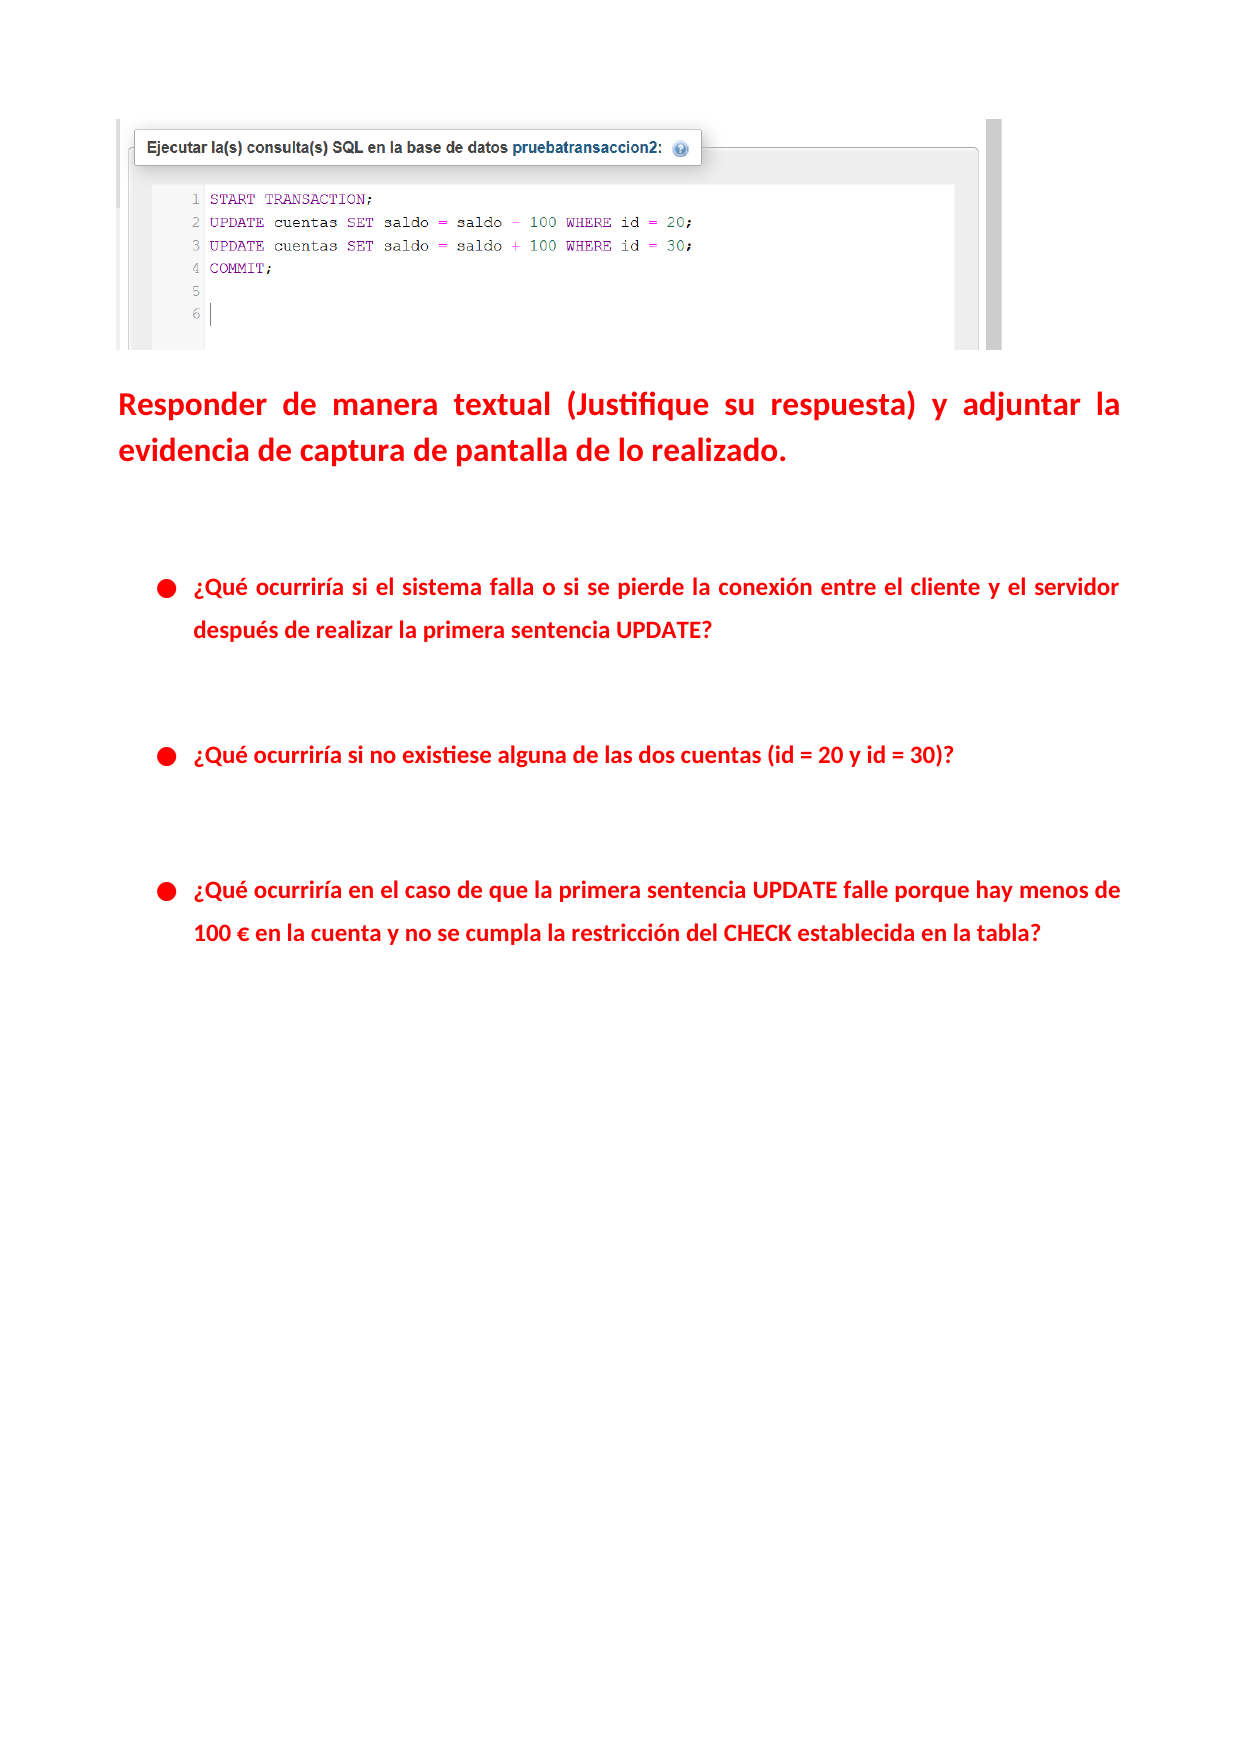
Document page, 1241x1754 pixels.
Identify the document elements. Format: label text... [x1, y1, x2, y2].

picture [116, 119, 1002, 350]
list ¿Qué ocurriría si el sistema falla o si se pierde la conexión entre el cliente y el servidor después de realizar la primera sentencia UPDATE? [156, 559, 1122, 645]
list ¿Qué ocurriría en el caso de que la primera sentencia UPDATE falle porque hay menos de 100 € en la cuenta y no se cumpla la restricción del CHECK establecida en la tabla? [156, 862, 1122, 948]
text Responder de manera textual (Justifique su respuesta) y adjuntar la evidencia de captura de pantalla de lo realizado. [118, 383, 1122, 470]
list ¿Qué ocurriría si no existiese alguna de las dos cuentas (id = 20 y id = 30)? [156, 726, 1122, 777]
